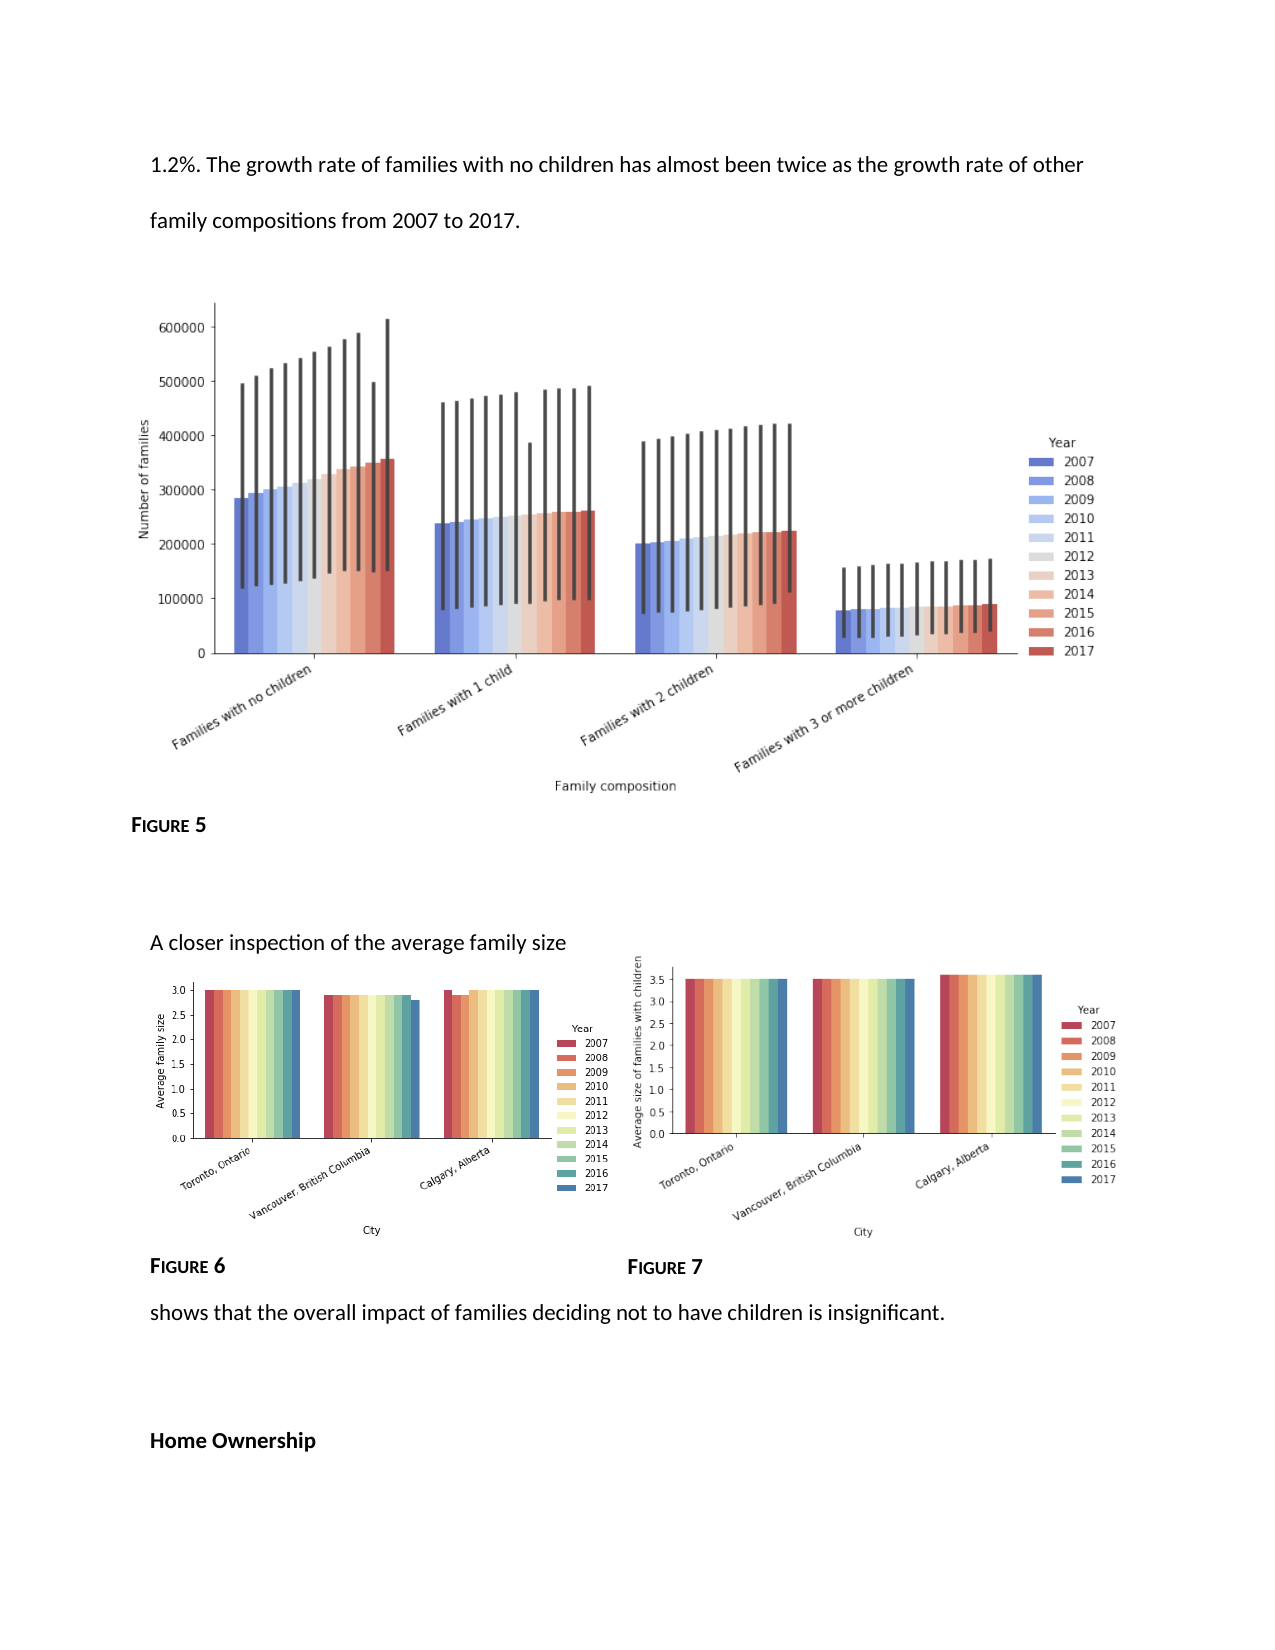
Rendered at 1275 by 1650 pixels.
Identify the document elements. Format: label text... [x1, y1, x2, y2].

picture [627, 947, 1125, 1244]
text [150, 150, 1125, 234]
picture [150, 975, 616, 1242]
picture [131, 295, 1107, 801]
text Home Ownership [150, 1426, 1125, 1454]
